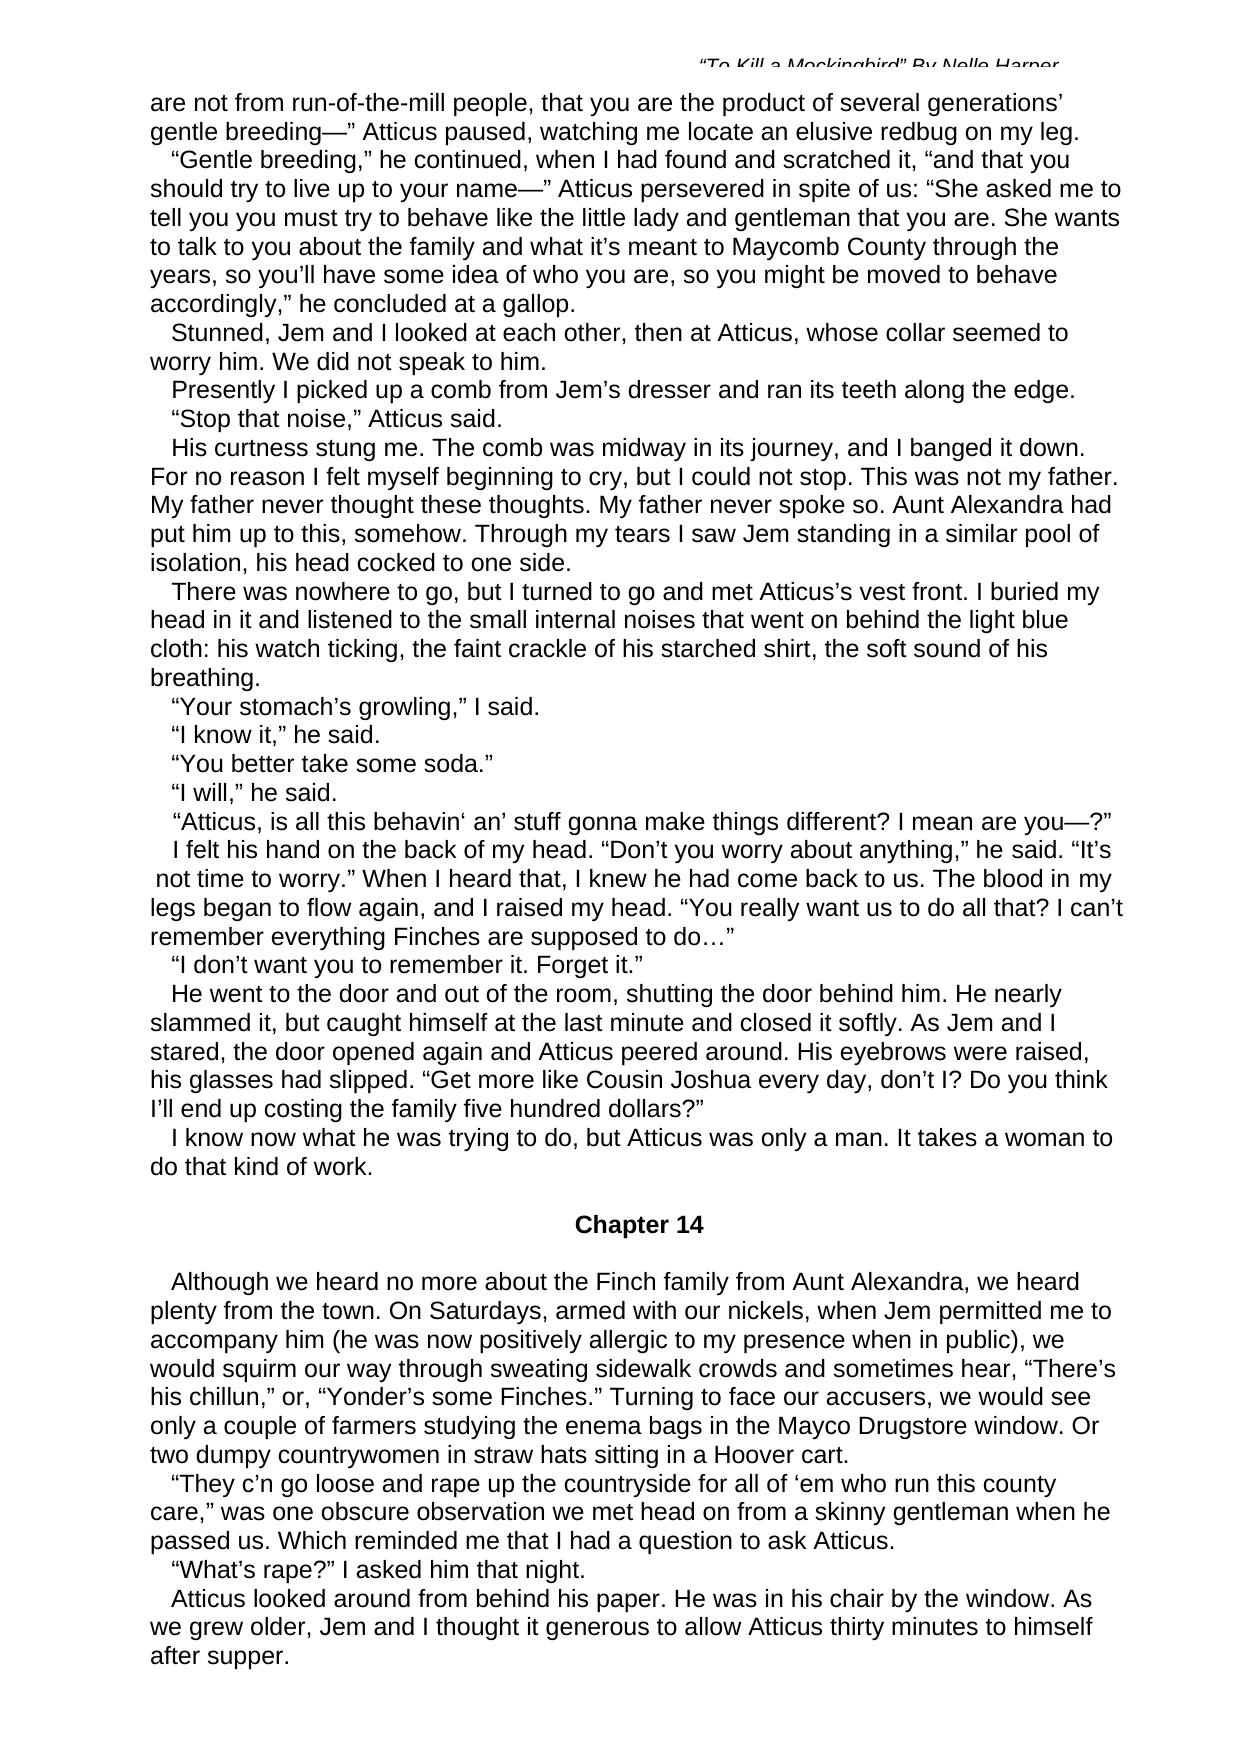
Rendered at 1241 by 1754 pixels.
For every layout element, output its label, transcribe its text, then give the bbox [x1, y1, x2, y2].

text “They c’n go loose and rape up the countryside for all of ‘em who run this county care,” was one obscure observation we met head on from a skinny gentleman when he passed us. Which reminded me that I had a question to ask Atticus. [150, 1468, 1114, 1555]
subtitle Chapter 14 [572, 1209, 706, 1238]
text legs began to flow again, and I raised my head. “You really want us to do all that? I can’t remember everything Finches are supposed to do…” [150, 893, 1127, 950]
text Atticus looked around from behind his paper. He was in his chair by the window. As we grew older, Jem and I thought it generous to allow Atticus thirty minutes to himself after supper. [150, 1583, 1094, 1670]
text His curtness stung me. The comb was midway in its journey, and I banged it down. [171, 433, 1140, 461]
text For no reason I felt myself beginning to cry, but I could not stop. This was not my father. My father never thought these thoughts. My father never spoke so. Aunt Alexandra had put him up to this, somehow. Through my tears I saw Jem standing in a similar pool of isolation, his head cocked to one side. [150, 461, 1123, 576]
text Although we heard no more about the Finch family from Aunt Alexandra, we heard plenty from the town. On Saturdays, armed with our nickels, when Jem permitted me to accompany him (he was now positively allergic to my presence when in public), we would squirm our way through sweating sidewalk crowds and sometimes hear, “There’s his chillun,” or, “Yonder’s some Finches.” Turning to face our accusers, we would see only a couple of farmers studying the enema bags in the Mayco Drugstore window. Or two dumpy countrywomen in straw hats sitting in a Hoover cart. [150, 1267, 1120, 1468]
text “I don’t want you to remember it. Forget it.” [171, 950, 1140, 979]
text There was nowhere to go, but I turned to go and met Atticus’s vest front. I buried my head in it and listened to the small internal noises that went on behind the light blue cloth: his watch ticking, the faint crackle of his starched shirt, the soft sound of his breathing. [150, 576, 1103, 691]
text “What’s rape?” I asked him that night. [171, 1555, 1140, 1583]
text He went to the door and out of the room, shutting the door behind him. He nearly slammed it, but caught himself at the last minute and closed it softly. As Jem and I stared, the door opened again and Atticus peered around. His eyebrows were raised, his glasses had slipped. “Get more like Cousin Joshua every day, don’t I? Do you think I’ll end up costing the family five hundred dollars?” [150, 979, 1111, 1123]
text “You better take some soda.” “I will,” he said. [171, 749, 496, 806]
text “Atticus, is all this behavin‘ an’ stuff gonna make things different? I mean are you—?” I felt his hand on the back of my head. “Don’t you worry about anything,” he said. “It’s not time to worry.” When I heard that, I knew he had come back to us. The blood in my [150, 806, 1111, 893]
text “Gentle breeding,” he continued, when I had found and scratched it, “and that you should try to live up to your name—” Atticus persevered in spite of us: “She asked me to tell you you must try to behave like the little lady and gentleman that you are. She wants to talk to you about the family and what it’s meant to Maycomb County through the years, so you’ll have some idea of who you are, so you might be moved to behave accordingly,” he concluded at a gallop. [150, 145, 1125, 318]
text are not from run-of-the-mill people, that you are the product of several generations’ gentle breeding—” Atticus paused, watching me locate an elusive redbug on my leg. [150, 88, 1084, 145]
text “Your stomach’s growling,” I said. “I know it,” he said. [171, 691, 543, 749]
text I know now what he was trying to do, but Atticus was only a man. It takes a woman to do that kind of work. [150, 1123, 1117, 1180]
text Stunned, Jem and I looked at each other, then at Atticus, whose collar seemed to worry him. We did not speak to him. [150, 318, 1073, 375]
text Presently I picked up a comb from Jem’s dresser and ran its teeth along the edge. “Stop that noise,” Atticus said. [171, 375, 1118, 433]
